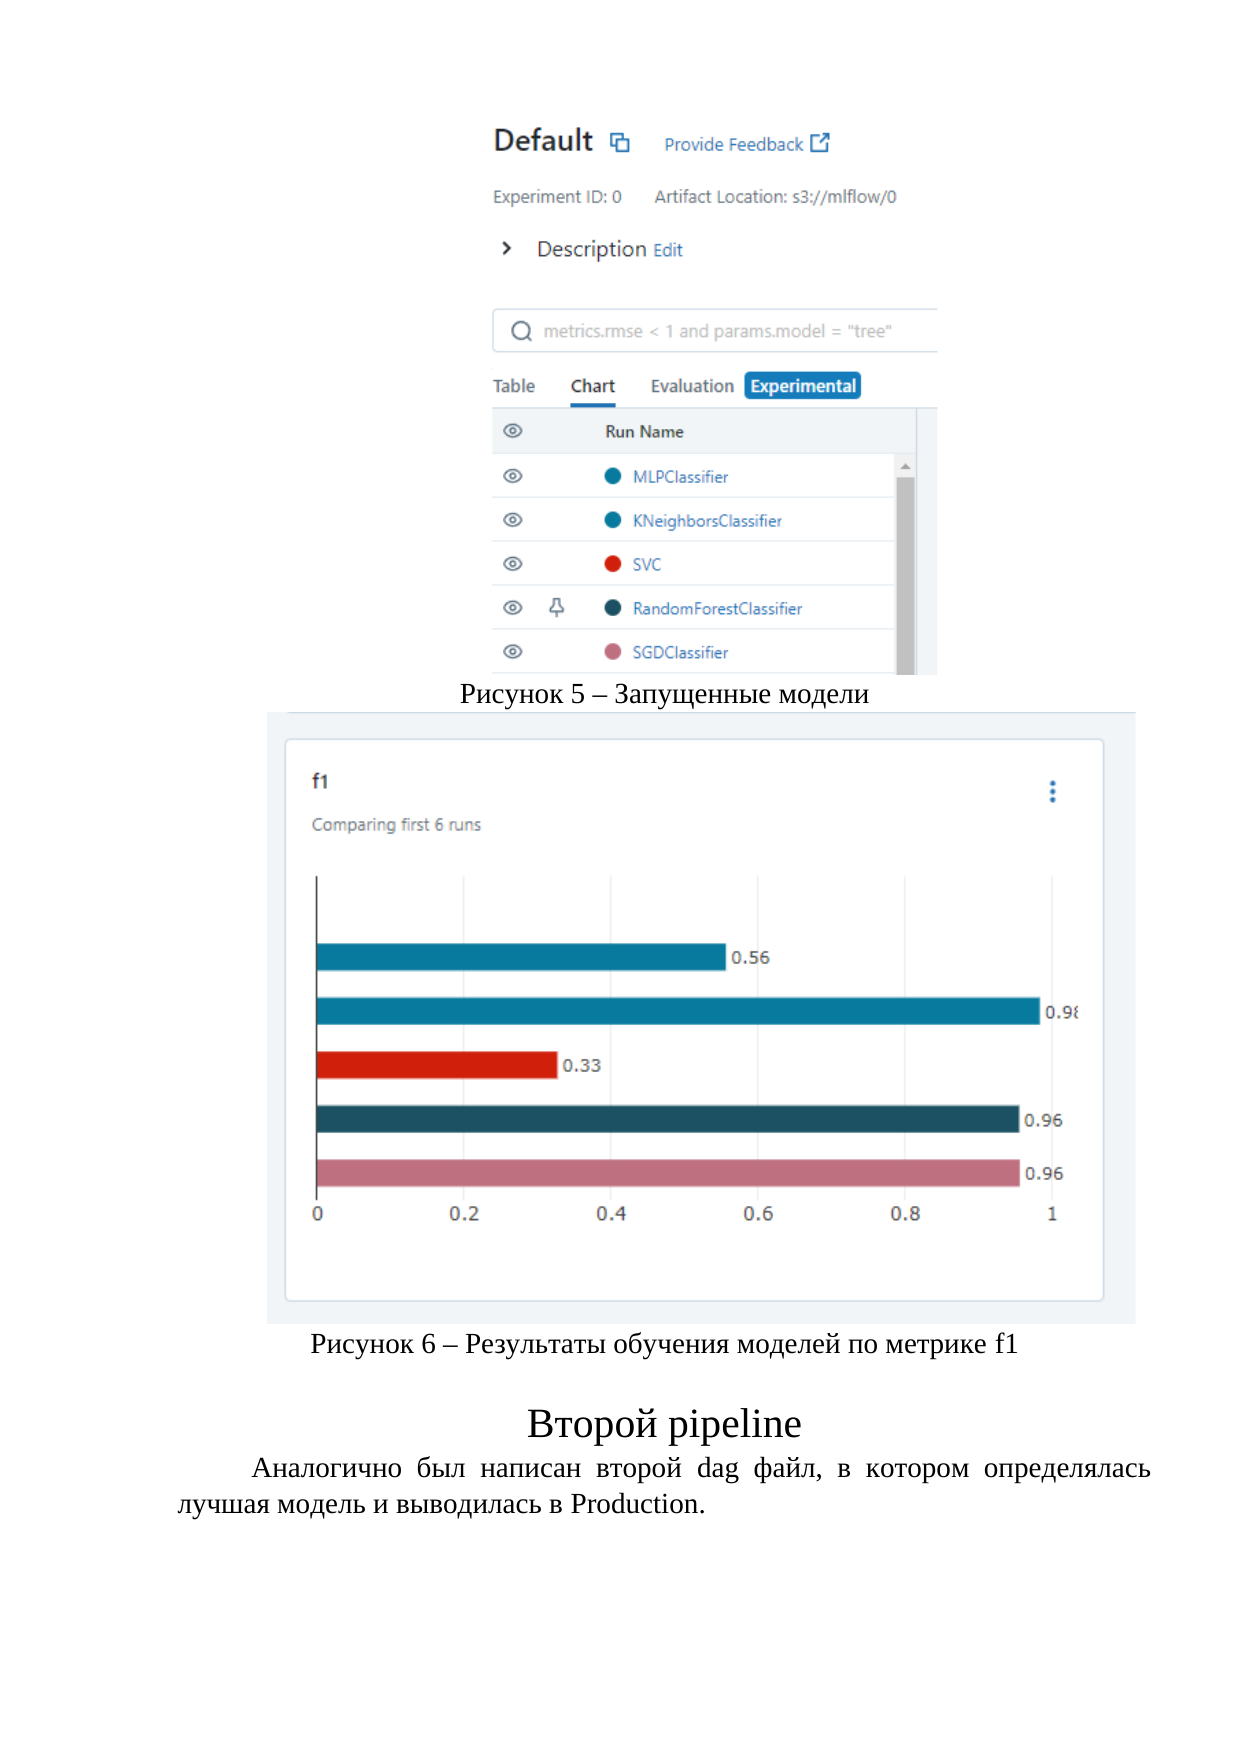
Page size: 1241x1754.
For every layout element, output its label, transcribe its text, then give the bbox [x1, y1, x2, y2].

text Рисунок 5 – Запущенные модели [177, 676, 1152, 710]
text Рисунок 6 – Результаты обучения моделей по метрике f1 [177, 1326, 1152, 1359]
picture [465, 118, 938, 675]
text Второй pipeline [177, 1398, 1152, 1446]
text Аналогично был написан второй dag файл, в котором определялась лучшая модель и выводилась в Production. [177, 1450, 1152, 1519]
picture [266, 712, 1136, 1324]
